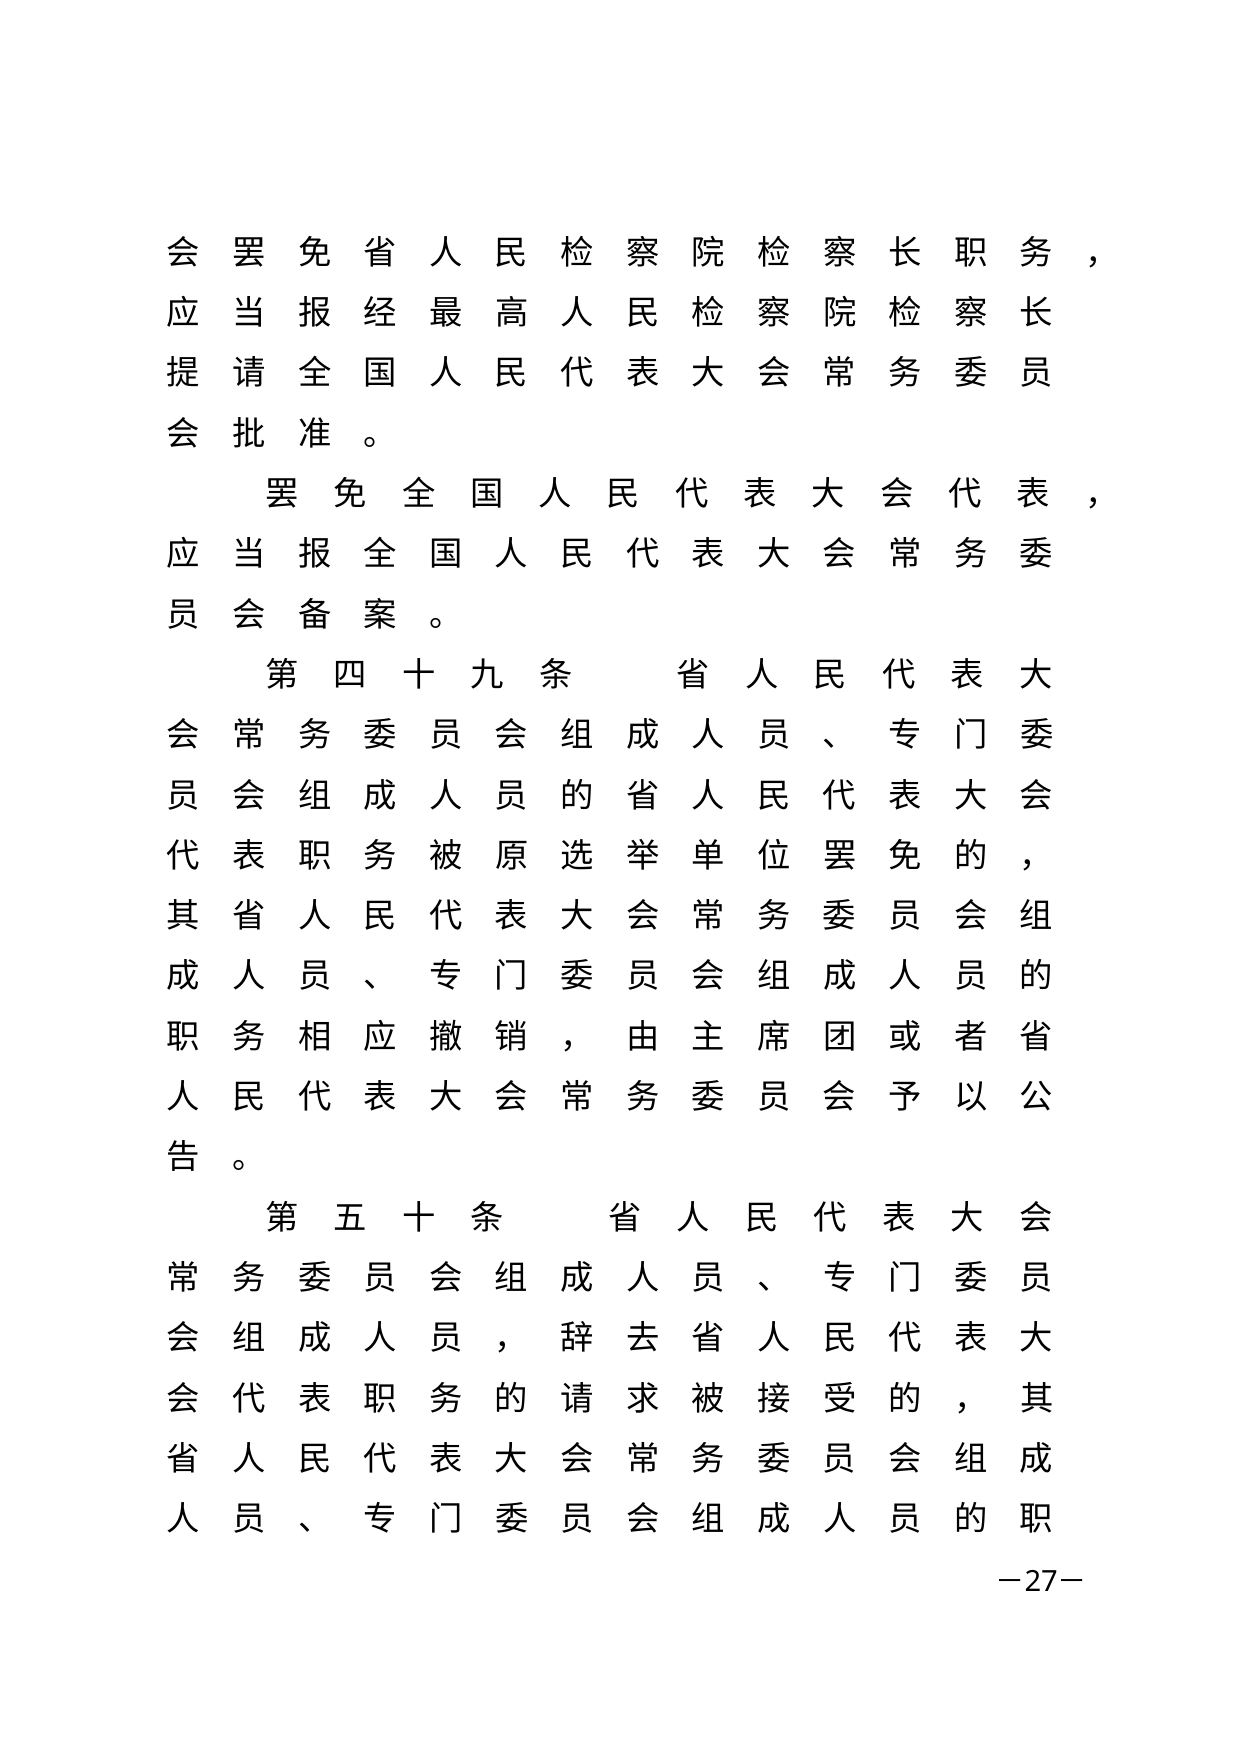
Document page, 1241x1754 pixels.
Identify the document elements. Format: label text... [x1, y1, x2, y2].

text 第四十八条 省人民代表大会罢免省人民检察院检察长职务，应当报经最高人民检察院检察长提请全国人民代表大会常务委员会批准。 [167, 219, 1085, 461]
text 罢免全国人民代表大会代表，应当报全国人民代表大会常务委员会备案。 [167, 461, 1085, 642]
text 第五十条 省人民代表大会常务委员会组成人员、专门委员会组成人员，辞去省人民代表大会代表职务的请求被接受的，其省人民代表大会常务委员会组成人员、专门委员会组成人员的职务相应终止，由省人民代表大会常务委员会予以公告。 [167, 1184, 1085, 1546]
text 第四十九条 省人民代表大会常务委员会组成人员、专门委员会组成人员的省人民代表大会代表职务被原选举单位罢免的，其省人民代表大会常务委员会组成人员、专门委员会组成人员的职务相应撤销，由主席团或者省人民代表大会常务委员会予以公告。 [167, 642, 1085, 1184]
